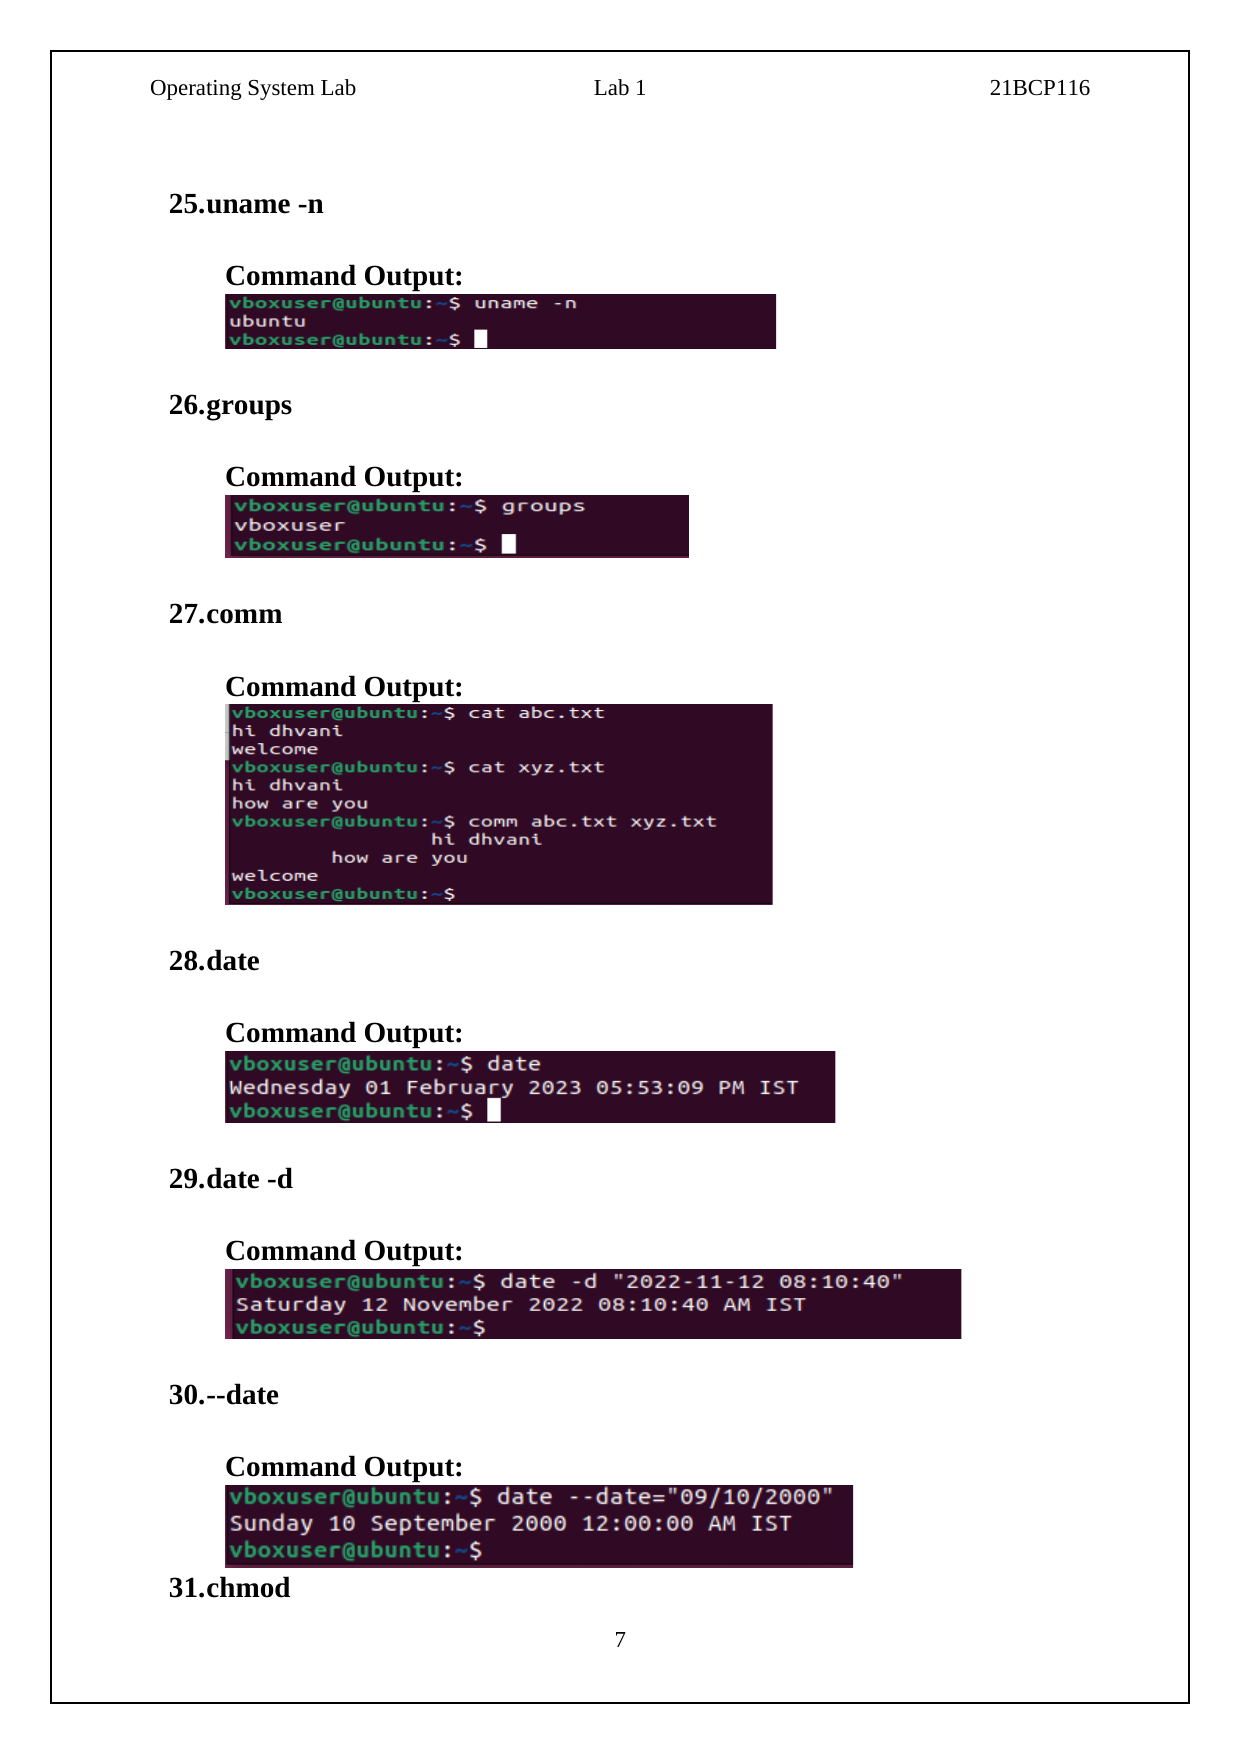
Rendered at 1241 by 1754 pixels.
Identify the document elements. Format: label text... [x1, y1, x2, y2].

list Command Output: [225, 1233, 1090, 1267]
list Command Output: [225, 459, 1090, 493]
list --date [169, 1377, 1090, 1411]
picture [225, 294, 777, 349]
list groups [169, 387, 1090, 421]
picture [225, 704, 773, 905]
list comm [169, 596, 1090, 630]
list date [169, 943, 1090, 977]
list date -d [169, 1161, 1090, 1194]
list Command Output: [225, 1015, 1090, 1049]
list Command Output: [225, 1449, 1090, 1483]
list Command Output: [225, 258, 1090, 292]
picture [225, 495, 689, 558]
picture [225, 1485, 854, 1568]
picture [225, 1269, 962, 1339]
list chmod [169, 1570, 1090, 1604]
list Command Output: [225, 669, 1090, 702]
list uname -n [169, 186, 1090, 220]
picture [225, 1051, 836, 1123]
